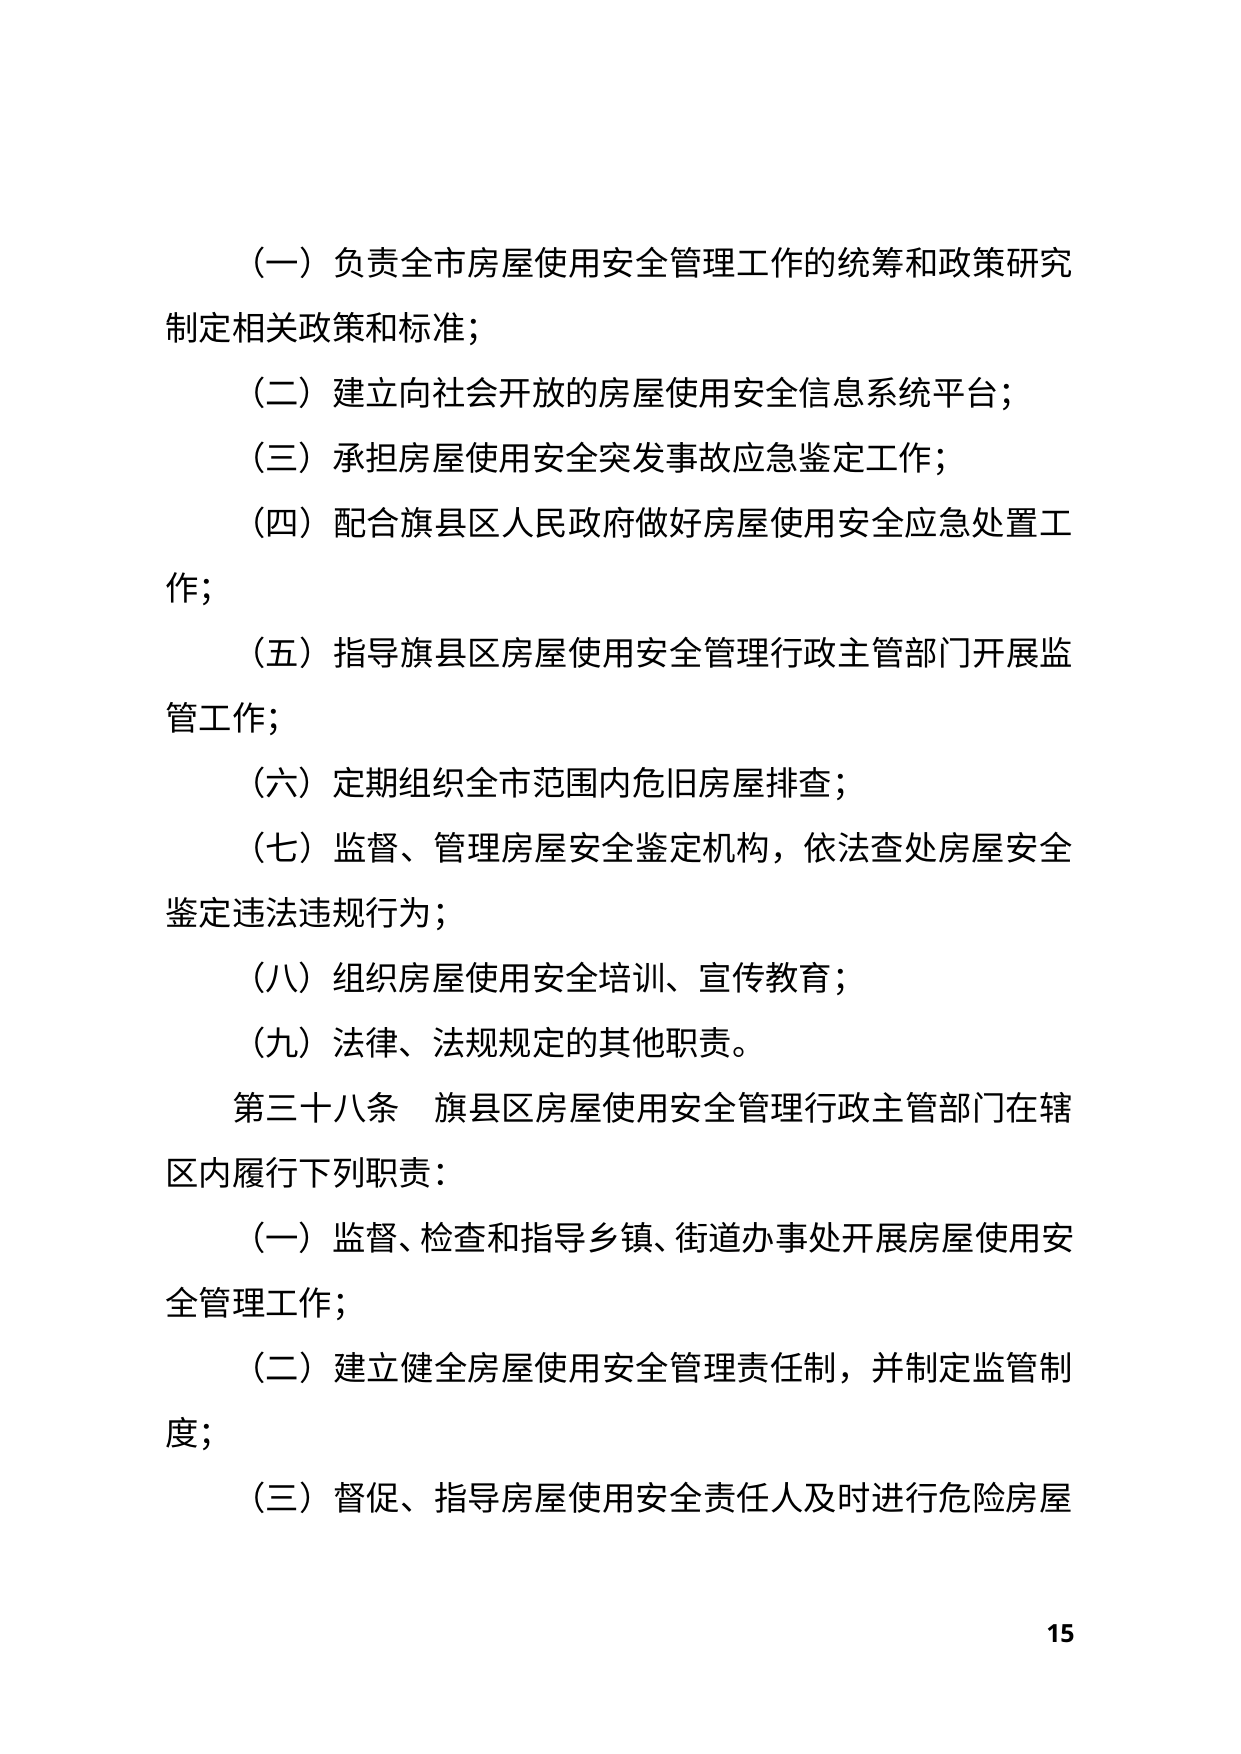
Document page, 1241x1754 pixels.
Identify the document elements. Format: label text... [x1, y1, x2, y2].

text 第三十八条 旗县区房屋使用安全管理行政主管部门在辖区内履行下列职责： [165, 1203, 1075, 1333]
text 第三十七条 市房屋使用安全管理行政主管部门履行下列职责： [165, 228, 1075, 358]
text （六）定期组织全市范围内危旧房屋排查； [165, 878, 1075, 943]
text （一）监督、检查和指导乡镇、街道办事处开展房屋使用安全管理工作； [165, 1333, 1075, 1463]
text （五）指导旗县区房屋使用安全管理行政主管部门开展监管工作； [165, 748, 1075, 878]
text （八）组织房屋使用安全培训、宣传教育； [165, 1073, 1075, 1138]
text （二）建立向社会开放的房屋使用安全信息系统平台； [165, 488, 1075, 553]
text （三）承担房屋使用安全突发事故应急鉴定工作； [165, 553, 1075, 618]
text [165, 1463, 1075, 1528]
text （四）配合旗县区人民政府做好房屋使用安全应急处置工作； [165, 618, 1075, 748]
text （七）监督、管理房屋安全鉴定机构，依法查处房屋安全鉴定违法违规行为； [165, 943, 1075, 1073]
text （一）负责全市房屋使用安全管理工作的统筹和政策研究，制定相关政策和标准； [165, 358, 1075, 488]
text （九）法律、法规规定的其他职责。 [165, 1138, 1075, 1203]
